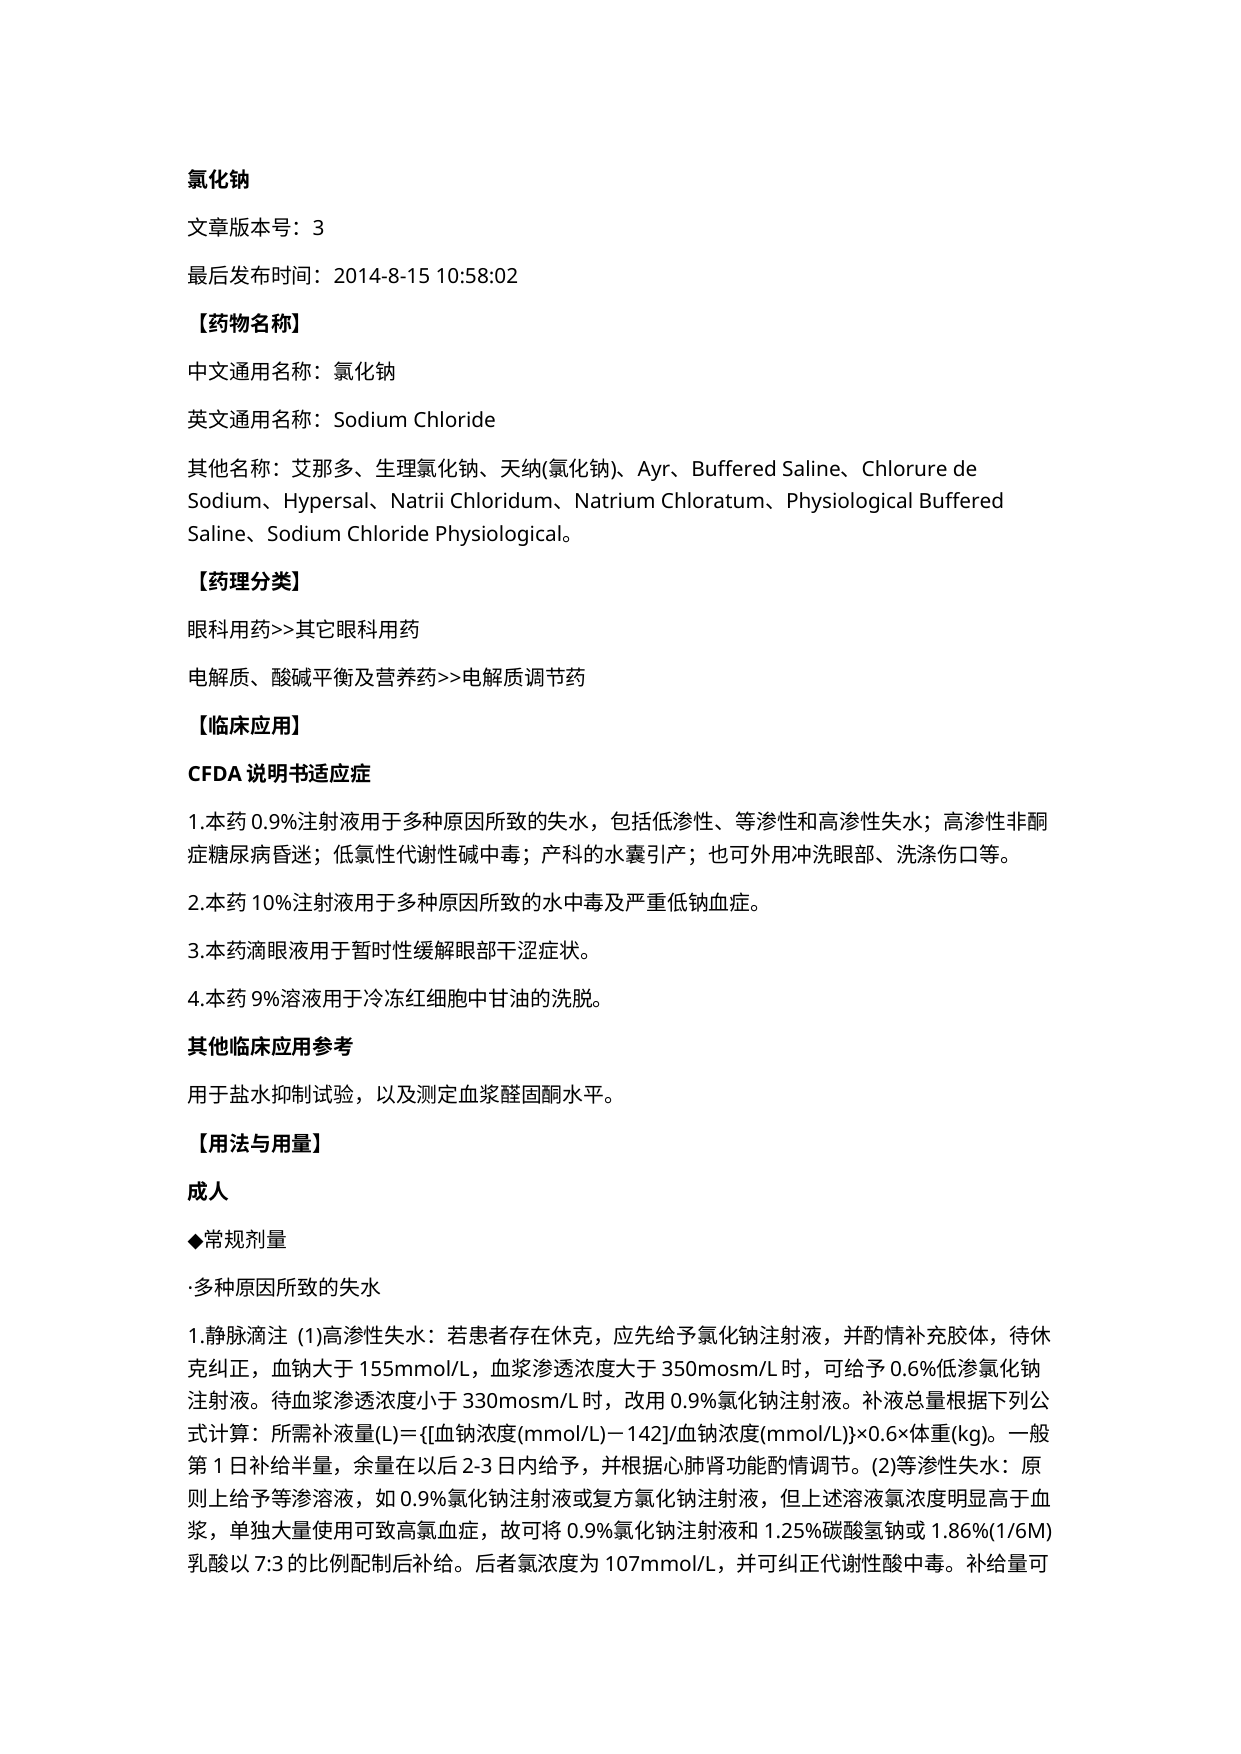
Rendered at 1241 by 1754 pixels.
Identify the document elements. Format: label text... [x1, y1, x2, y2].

text 中文通用名称：氯化钠 [187, 354, 1053, 387]
text ·多种原因所致的失水 [187, 1270, 1053, 1303]
text 最后发布时间：2014-8-15 10:58:02 [187, 258, 1053, 291]
text 【药理分类】 [187, 564, 1053, 596]
text 其他临床应用参考 [187, 1029, 1053, 1062]
text 【用法与用量】 [187, 1126, 1053, 1158]
text 电解质、酸碱平衡及营养药>>电解质调节药 [187, 660, 1053, 693]
text 用于盐水抑制试验，以及测定血浆醛固酮水平。 [187, 1078, 1053, 1110]
text 英文通用名称：Sodium Chloride [187, 403, 1053, 435]
text ◆常规剂量 [187, 1222, 1053, 1254]
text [187, 1318, 1053, 1578]
text 文章版本号：3 [187, 210, 1053, 243]
text CFDA说明书适应症 [187, 756, 1053, 789]
text 其他名称：艾那多、生理氯化钠、天纳(氯化钠)、Ayr、Buffered Saline、Chlorure de Sodium、Hypersal、Natrii Chloridum、Natrium Chloratum、Physiological Buffered Saline、Sodium Chloride Physiological。 [187, 451, 1053, 548]
text 成人 [187, 1174, 1053, 1206]
text 4.本药9%溶液用于冷冻红细胞中甘油的洗脱。 [187, 981, 1053, 1014]
text 【临床应用】 [187, 708, 1053, 741]
text 2.本药10%注射液用于多种原因所致的水中毒及严重低钠血症。 [187, 885, 1053, 918]
text 1.本药0.9%注射液用于多种原因所致的失水，包括低渗性、等渗性和高渗性失水；高渗性非酮症糖尿病昏迷；低氯性代谢性碱中毒；产科的水囊引产；也可外用冲洗眼部、洗涤伤口等。 [187, 804, 1053, 869]
text 【药物名称】 [187, 306, 1053, 339]
text 3.本药滴眼液用于暂时性缓解眼部干涩症状。 [187, 933, 1053, 966]
text 氯化钠 [187, 162, 1053, 194]
text 眼科用药>>其它眼科用药 [187, 612, 1053, 644]
